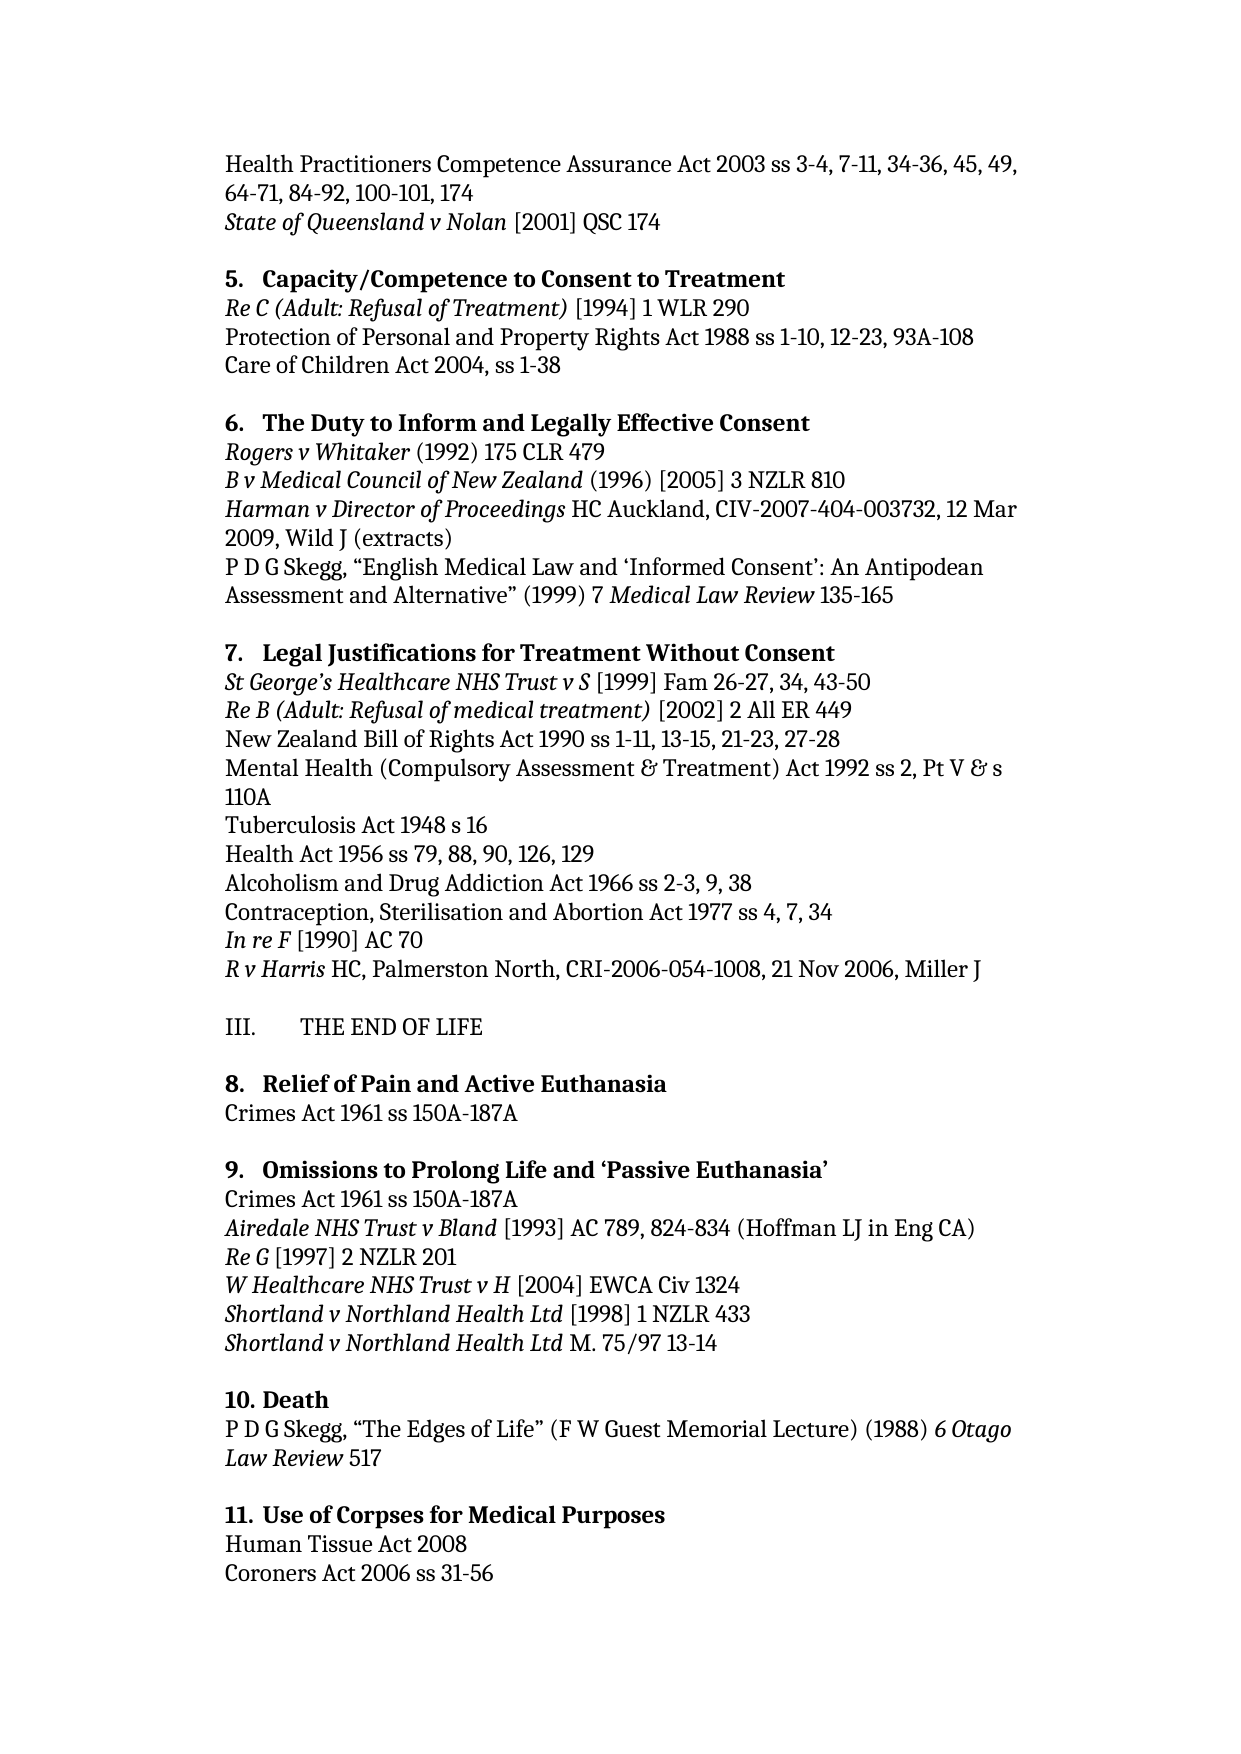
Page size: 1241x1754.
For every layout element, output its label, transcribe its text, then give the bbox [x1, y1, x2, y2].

list Shortland v Northland Health Ltd [1998] 1 NZLR 433 [225, 1300, 1053, 1329]
list B v Medical Council of New Zealand (1996) [2005] 3 NZLR 810 [225, 466, 1053, 495]
list Re C (Adult: Refusal of Treatment) [1994] 1 WLR 290 [225, 294, 1053, 322]
list THE END OF LIFE [225, 1012, 1053, 1041]
list In re F [1990] AC 70 [225, 926, 1053, 955]
list Rogers v Whitaker (1992) 175 CLR 479 [225, 437, 1053, 466]
list Protection of Personal and Property Rights Act 1988 ss 1-10, 12-23, 93A-108 [225, 322, 1053, 351]
list Relief of Pain and Active Euthanasia [225, 1070, 1053, 1099]
list P D G Skegg, “English Medical Law and ‘Informed Consent’: An Antipodean Assessment and Alternative” (1999) 7 Medical Law Review 135-165 [225, 552, 1053, 610]
list Re G [1997] 2 NZLR 201 [225, 1242, 1053, 1271]
list Airedale NHS Trust v Bland [1993] AC 789, 824-834 (Hoffman LJ in Eng CA) [225, 1214, 1053, 1242]
list Alcoholism and Drug Addiction Act 1966 ss 2-3, 9, 38 [225, 869, 1053, 897]
list New Zealand Bill of Rights Act 1990 ss 1-11, 13-15, 21-23, 27-28 [225, 725, 1053, 754]
list Care of Children Act 2004, ss 1-38 [225, 351, 1053, 380]
list Shortland v Northland Health Ltd M. 75/97 13-14 [225, 1329, 1053, 1357]
list Crimes Act 1961 ss 150A-187A [225, 1185, 1053, 1214]
list The Duty to Inform and Legally Effective Consent [225, 409, 1053, 437]
list Omissions to Prolong Life and ‘Passive Euthanasia’ [225, 1156, 1053, 1185]
list Mental Health (Compulsory Assessment & Treatment) Act 1992 ss 2, Pt V & s 110A [225, 754, 1053, 811]
list Human Tissue Act 2008 [225, 1530, 1053, 1559]
list Crimes Act 1961 ss 150A-187A [225, 1099, 1053, 1127]
list Coroners Act 2006 ss 31-56 [225, 1559, 1053, 1587]
list Health Act 1956 ss 79, 88, 90, 126, 129 [225, 840, 1053, 869]
list Legal Justifications for Treatment Without Consent [225, 639, 1053, 667]
list W Healthcare NHS Trust v H [2004] EWCA Civ 1324 [225, 1271, 1053, 1300]
list Use of Corpses for Medical Purposes [225, 1501, 1053, 1530]
list Re B (Adult: Refusal of medical treatment) [2002] 2 All ER 449 [225, 696, 1053, 725]
list Harman v Director of Proceedings HC Auckland, CIV-2007-404-003732, 12 Mar 2009, Wild J (extracts) [225, 495, 1053, 552]
list St George’s Healthcare NHS Trust v S [1999] Fam 26-27, 34, 43-50 [225, 667, 1053, 696]
list R v Harris HC, Palmerston North, CRI-2006-054-1008, 21 Nov 2006, Miller J [225, 955, 1053, 984]
list Capacity/Competence to Consent to Treatment [225, 265, 1053, 294]
list Death [225, 1386, 1053, 1415]
list Contraception, Sterilisation and Abortion Act 1977 ss 4, 7, 34 [225, 897, 1053, 926]
list State of Queensland v Nolan [2001] QSC 174 [225, 207, 1053, 236]
list Health Practitioners Competence Assurance Act 2003 ss 3-4, 7-11, 34-36, 45, 49, 64-71, 84-92, 100-101, 174 [225, 150, 1053, 207]
list Tuberculosis Act 1948 s 16 [225, 811, 1053, 840]
list P D G Skegg, “The Edges of Life” (F W Guest Memorial Lecture) (1988) 6 Otago Law Review 517 [225, 1415, 1053, 1472]
